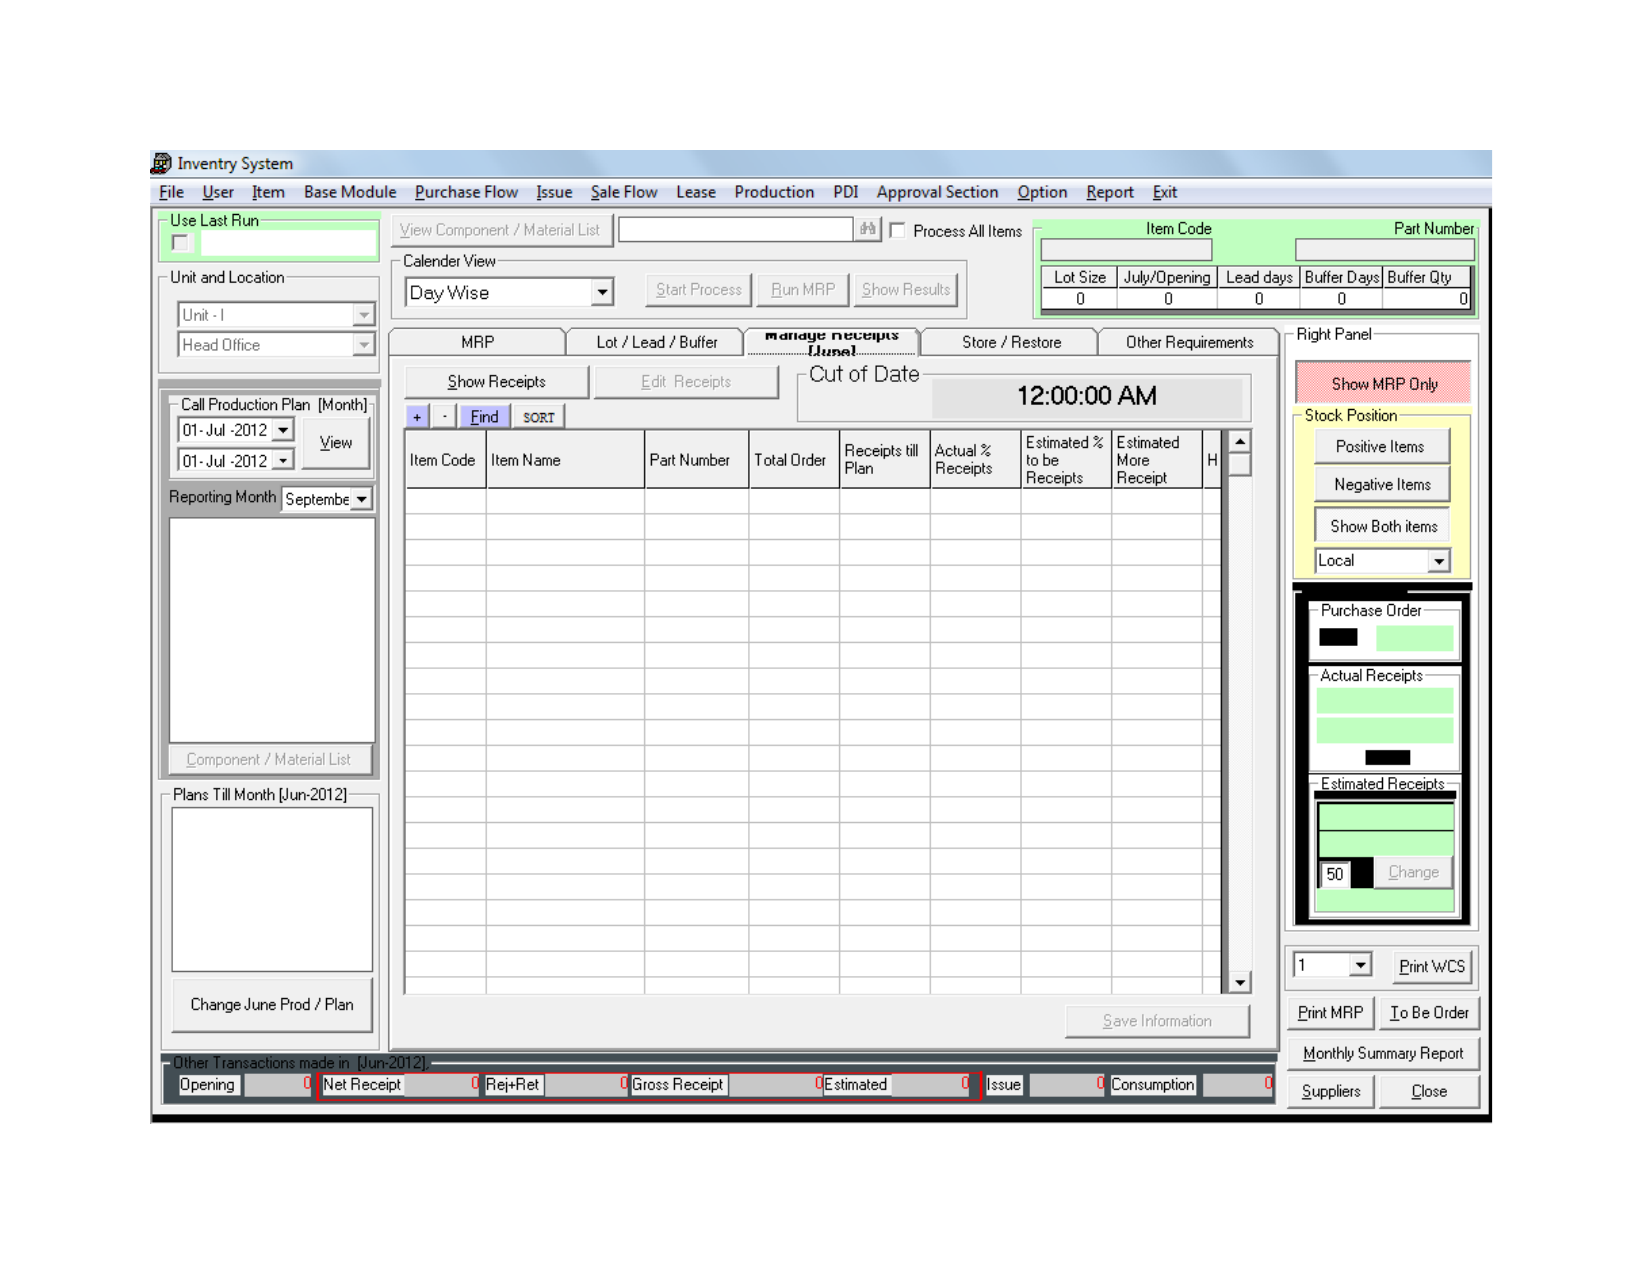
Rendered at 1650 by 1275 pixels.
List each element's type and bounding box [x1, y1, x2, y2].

picture [150, 150, 1493, 1124]
